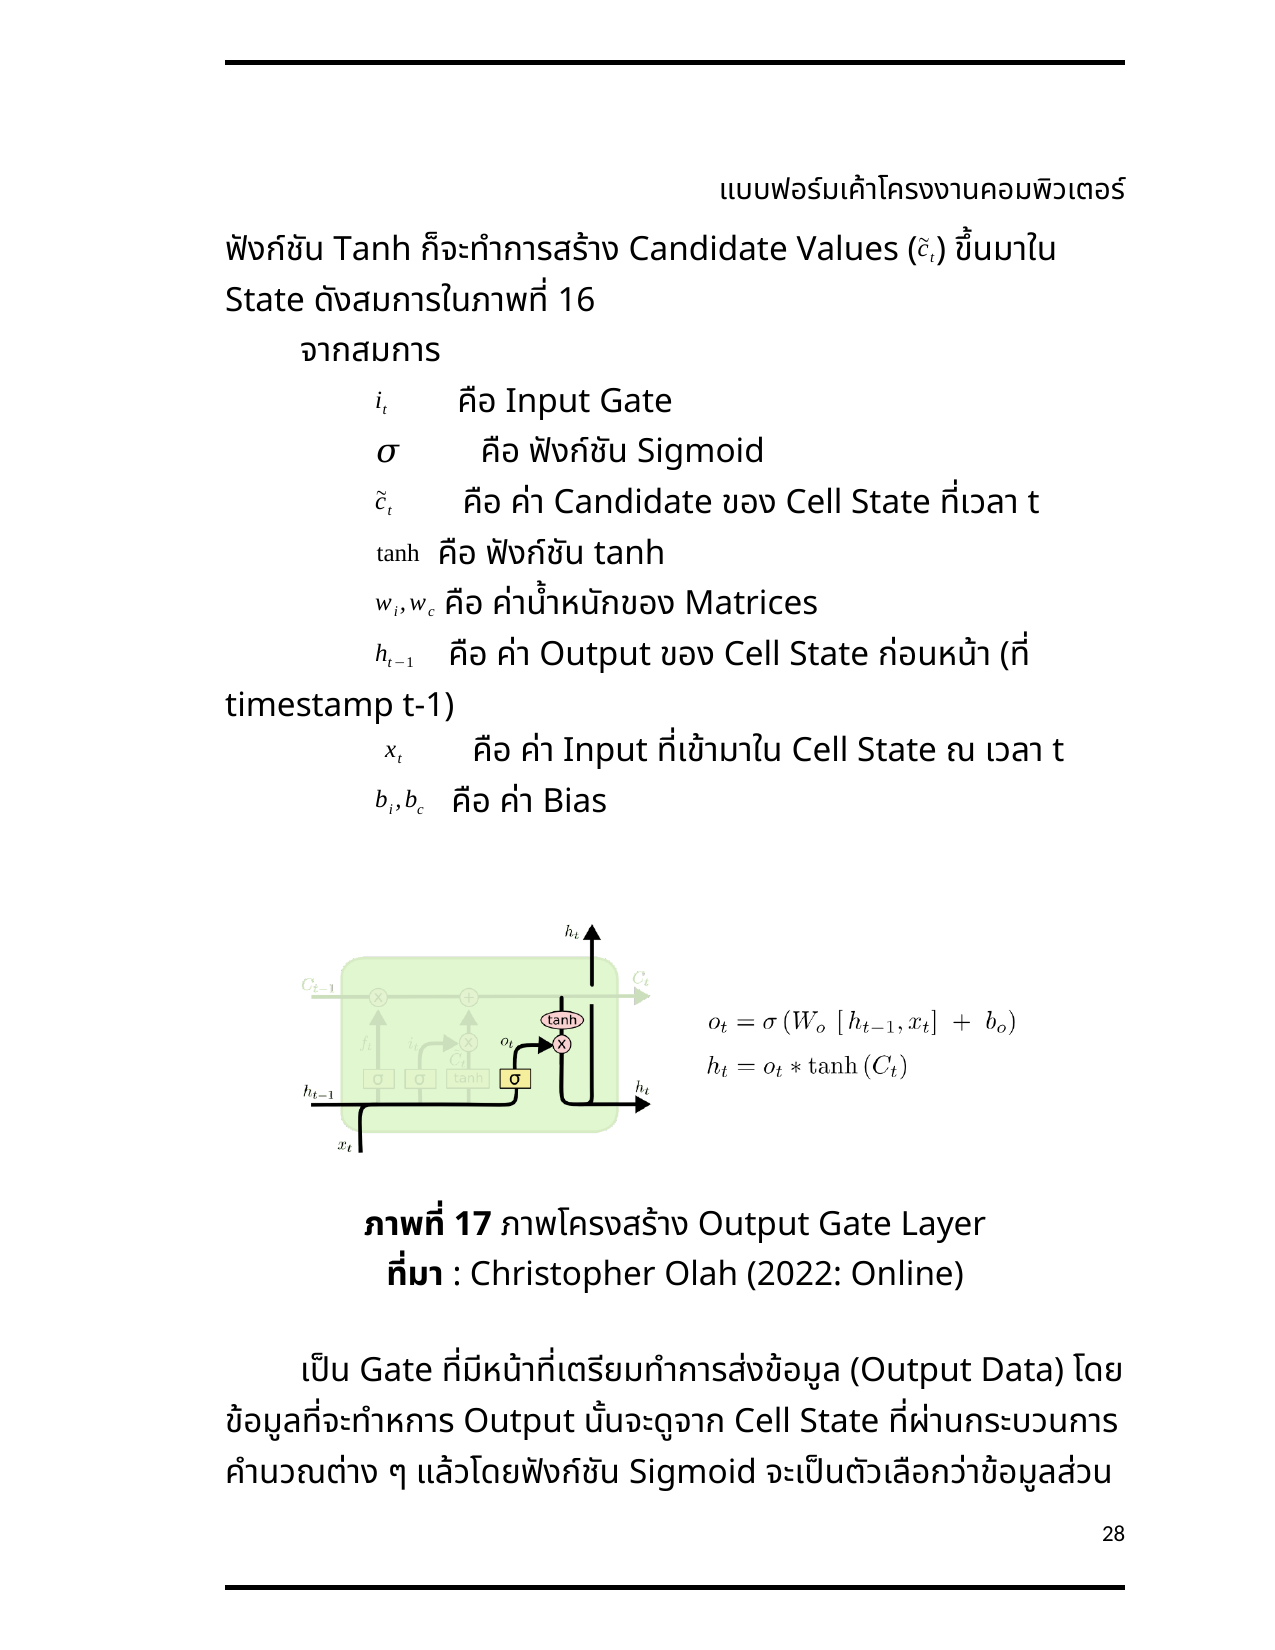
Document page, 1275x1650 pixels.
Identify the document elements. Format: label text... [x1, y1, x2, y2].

text คือ ค่า Candidate ของ Cell State ที่เวลา t [225, 478, 1125, 528]
text 𝜎 คือ ฟังก์ชัน Sigmoid [225, 427, 1125, 478]
text ภาพที่ 17 ภาพโครงสร้าง Output Gate Layer [225, 1199, 1125, 1250]
text คือ ค่า Bias [225, 776, 1125, 827]
text ที่มา : Christopher Olah (2022: Online) [225, 1250, 1125, 1301]
text คือ ค่า Output ของ Cell State ก่อนหน้า (ที่ timestamp t-1) [225, 630, 1125, 726]
text คือ Input Gate [225, 377, 1125, 427]
picture [292, 917, 1058, 1155]
text คือ ค่าน้ำหนักของ Matrices [225, 579, 1125, 630]
text คือ ค่า Input ที่เข้ามาใน Cell State ณ เวลา t [225, 726, 1125, 776]
text จากสมการ [225, 326, 1125, 377]
text คือ ฟังก์ชัน tanh [225, 528, 1125, 579]
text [225, 1346, 1125, 1498]
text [225, 225, 1125, 326]
